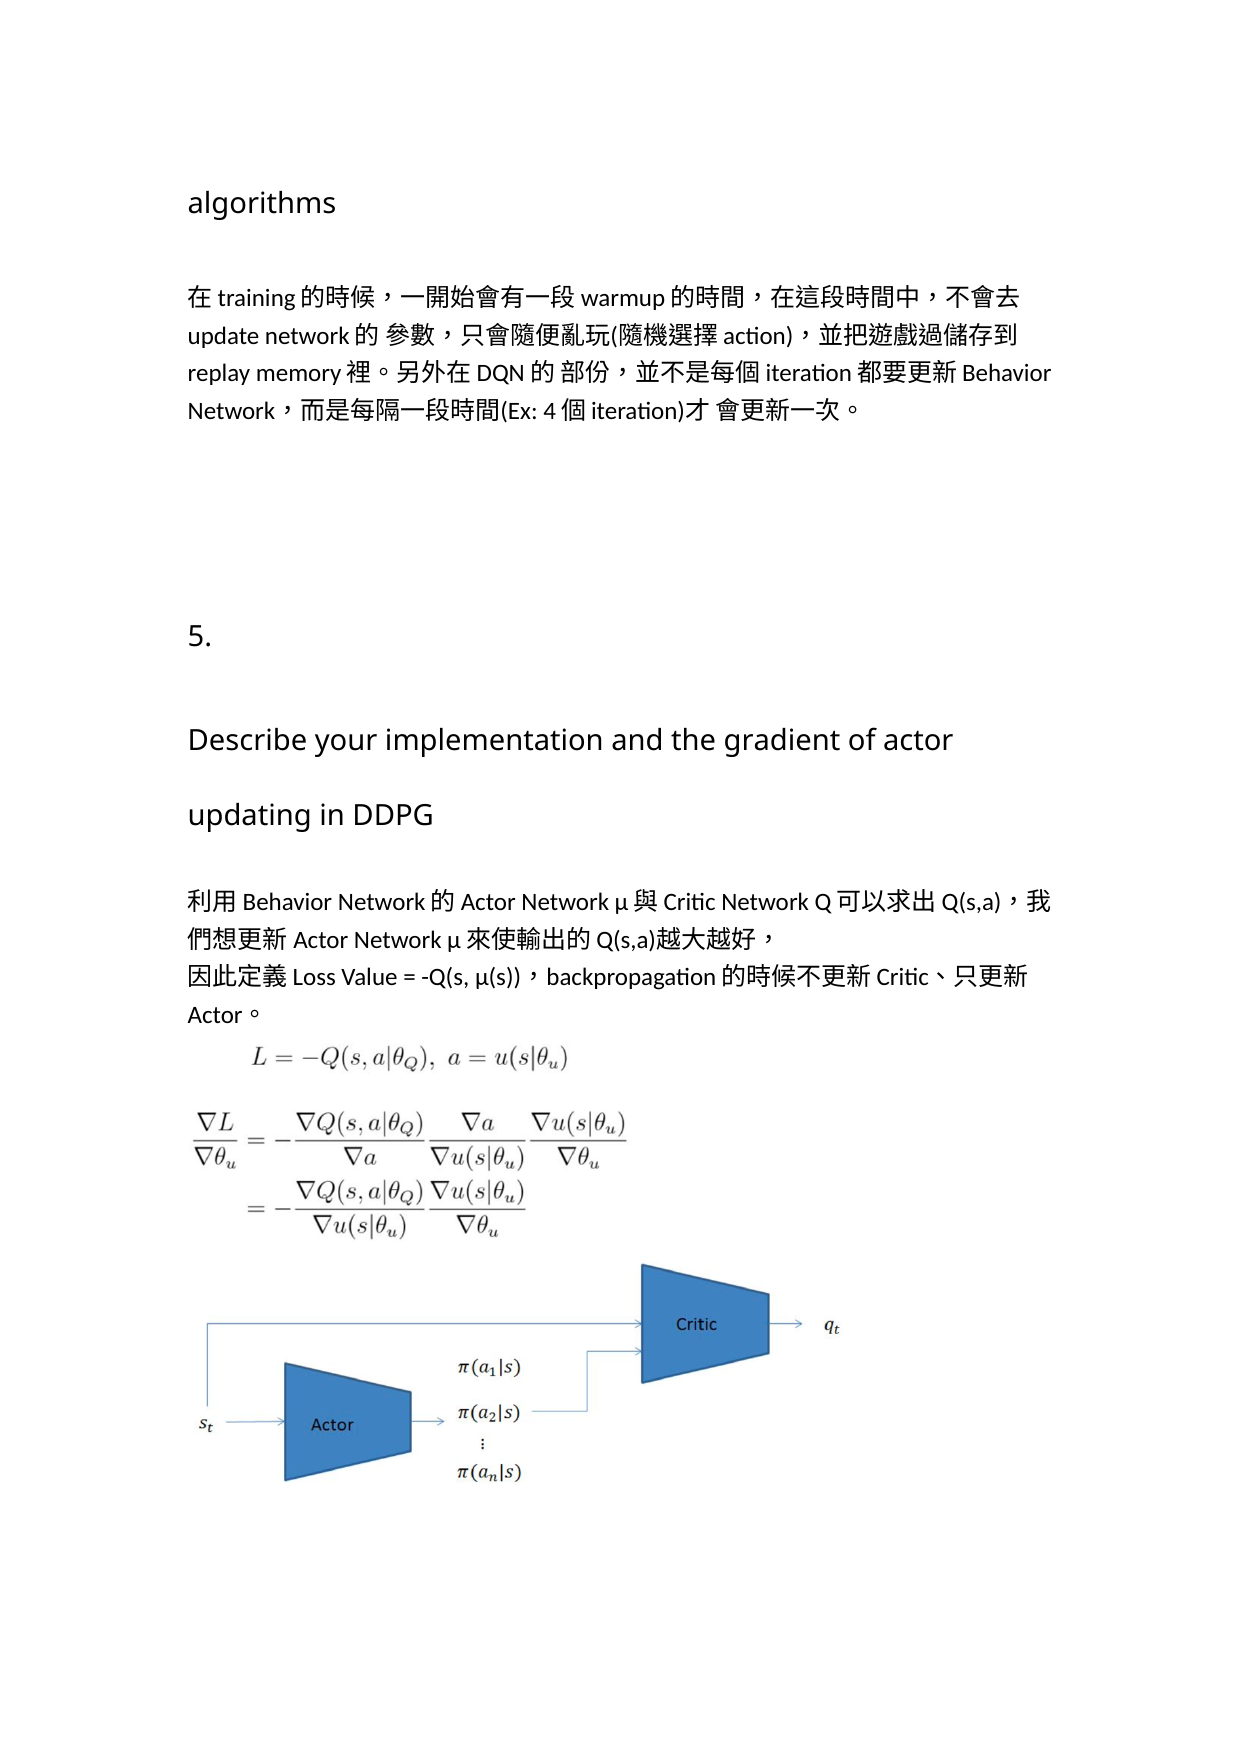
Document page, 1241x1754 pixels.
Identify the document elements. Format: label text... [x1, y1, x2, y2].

text 在training的時候，一開始會有一段warmup的時間，在這段時間中，不會去update network的 參數，只會隨便亂玩(隨機選擇action)，並把遊戲過儲存到replay memory裡。另外在DQN的 部份，並不是每個iteration都要更新Behavior Network，而是每隔一段時間(Ex: 4個iteration)才 會更新一次。 [187, 277, 1053, 427]
picture [187, 1031, 635, 1242]
text 利用Behavior Network的Actor Network μ與Critic Network Q可以求出Q(s,a)，我們想更新 Actor Network μ來使輸出的Q(s,a)越大越好， [187, 881, 1053, 956]
text Describe your implementation and the gradient of actor updating in DDPG [187, 702, 1053, 852]
text 因此定義Loss Value = -Q(s, μ(s))，backpropagation的時候不更新Critic、只更新Actor。 [187, 956, 1053, 1031]
picture [187, 1256, 844, 1488]
text 5. [187, 560, 1053, 673]
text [187, 164, 1053, 239]
